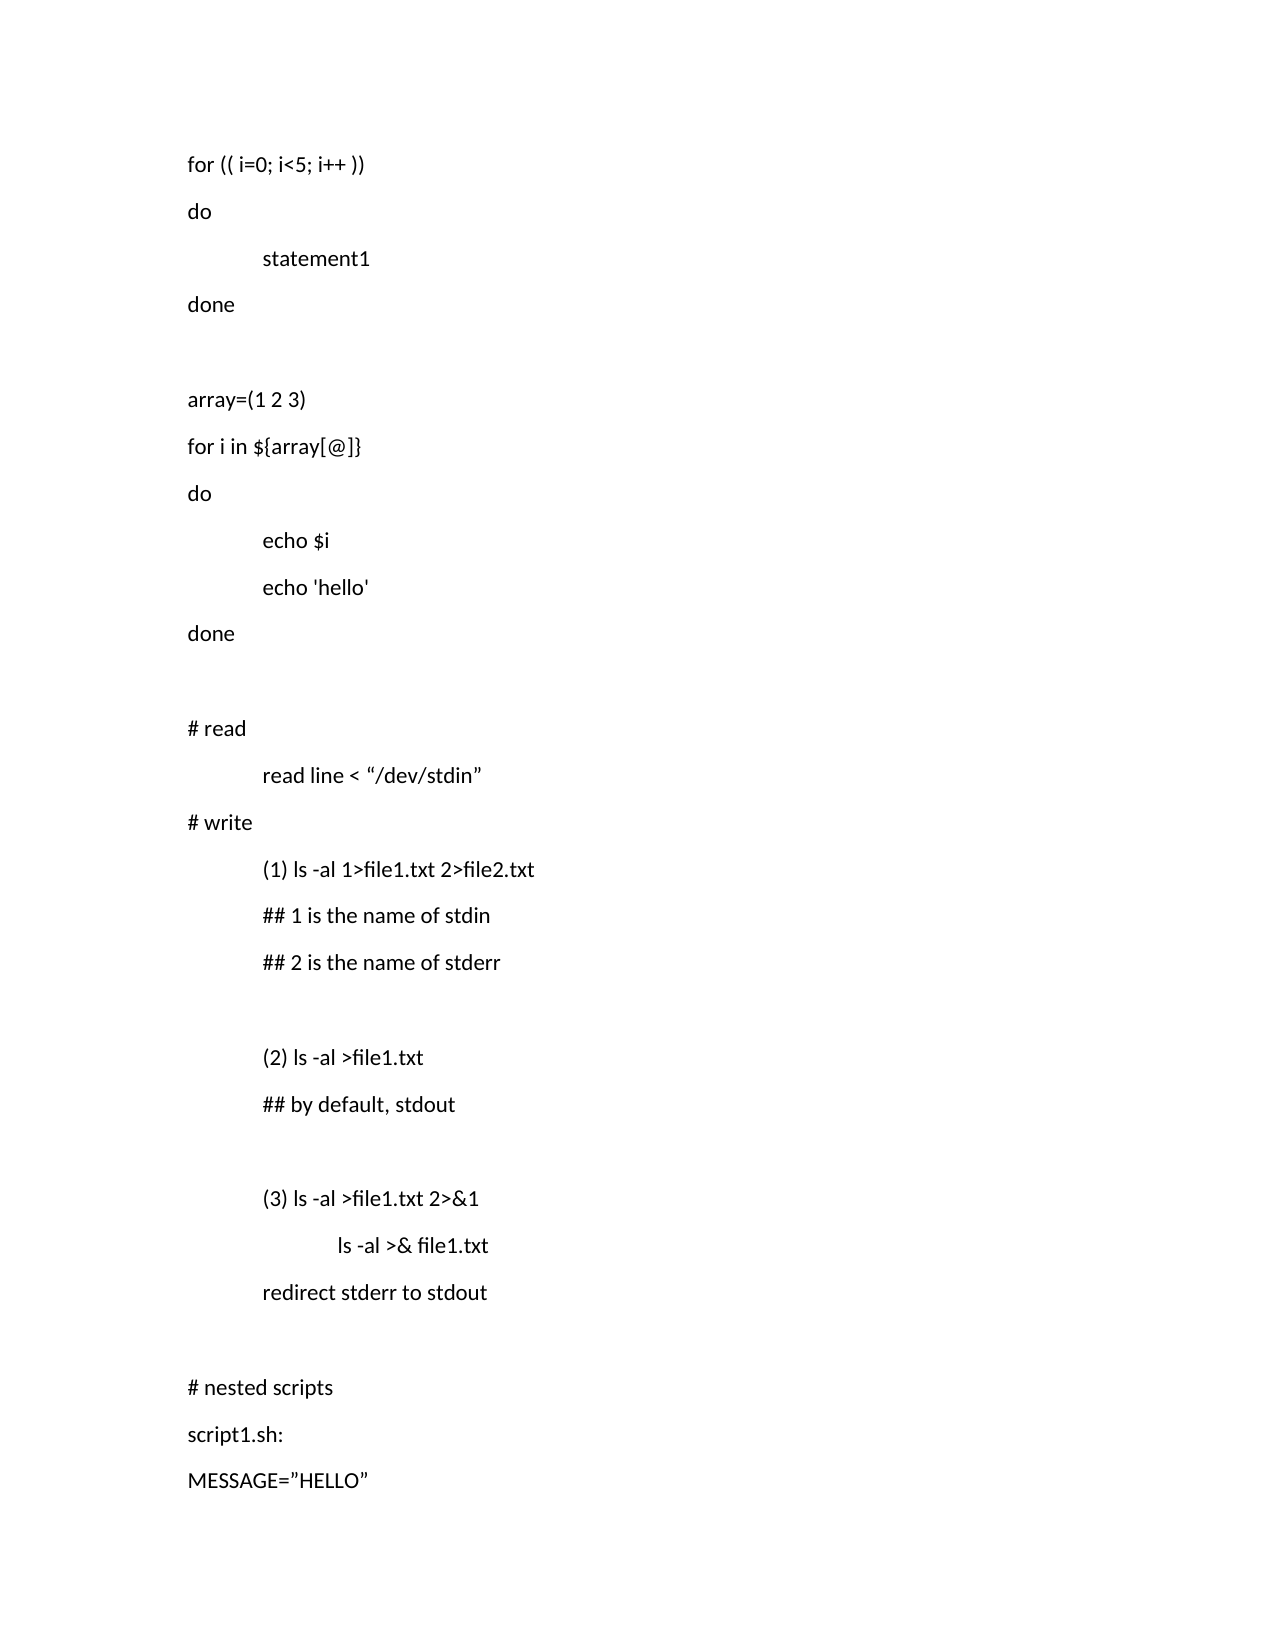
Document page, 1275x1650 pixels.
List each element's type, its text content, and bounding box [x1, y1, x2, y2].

text script1.sh: [187, 1420, 1087, 1448]
text # read [187, 714, 1087, 742]
text # write [187, 808, 1087, 836]
text read line < “/dev/stdin” [187, 761, 1087, 789]
text for i in ${array[@]} [187, 432, 1087, 460]
text statement1 [187, 244, 1087, 272]
text redirect stderr to stdout [187, 1278, 1087, 1306]
text (3) ls -al >file1.txt 2>&1 [187, 1184, 1087, 1213]
text do [187, 479, 1087, 507]
text done [187, 291, 1087, 319]
text (2) ls -al >file1.txt [187, 1043, 1087, 1071]
text MESSAGE=”HELLO” [187, 1467, 1087, 1495]
text (1) ls -al 1>file1.txt 2>file2.txt [187, 855, 1087, 883]
text done [187, 619, 1087, 648]
text echo 'hello' [187, 573, 1087, 601]
text ls -al >& file1.txt [187, 1231, 1087, 1259]
text for (( i=0; i<5; i++ )) [187, 150, 1087, 178]
text array=(1 2 3) [187, 385, 1087, 413]
text ## 1 is the name of stdin [187, 902, 1087, 930]
text ## 2 is the name of stderr [187, 948, 1087, 977]
text ## by default, stdout [187, 1090, 1087, 1118]
text echo $i [187, 526, 1087, 554]
text # nested scripts [187, 1373, 1087, 1401]
text do [187, 197, 1087, 225]
